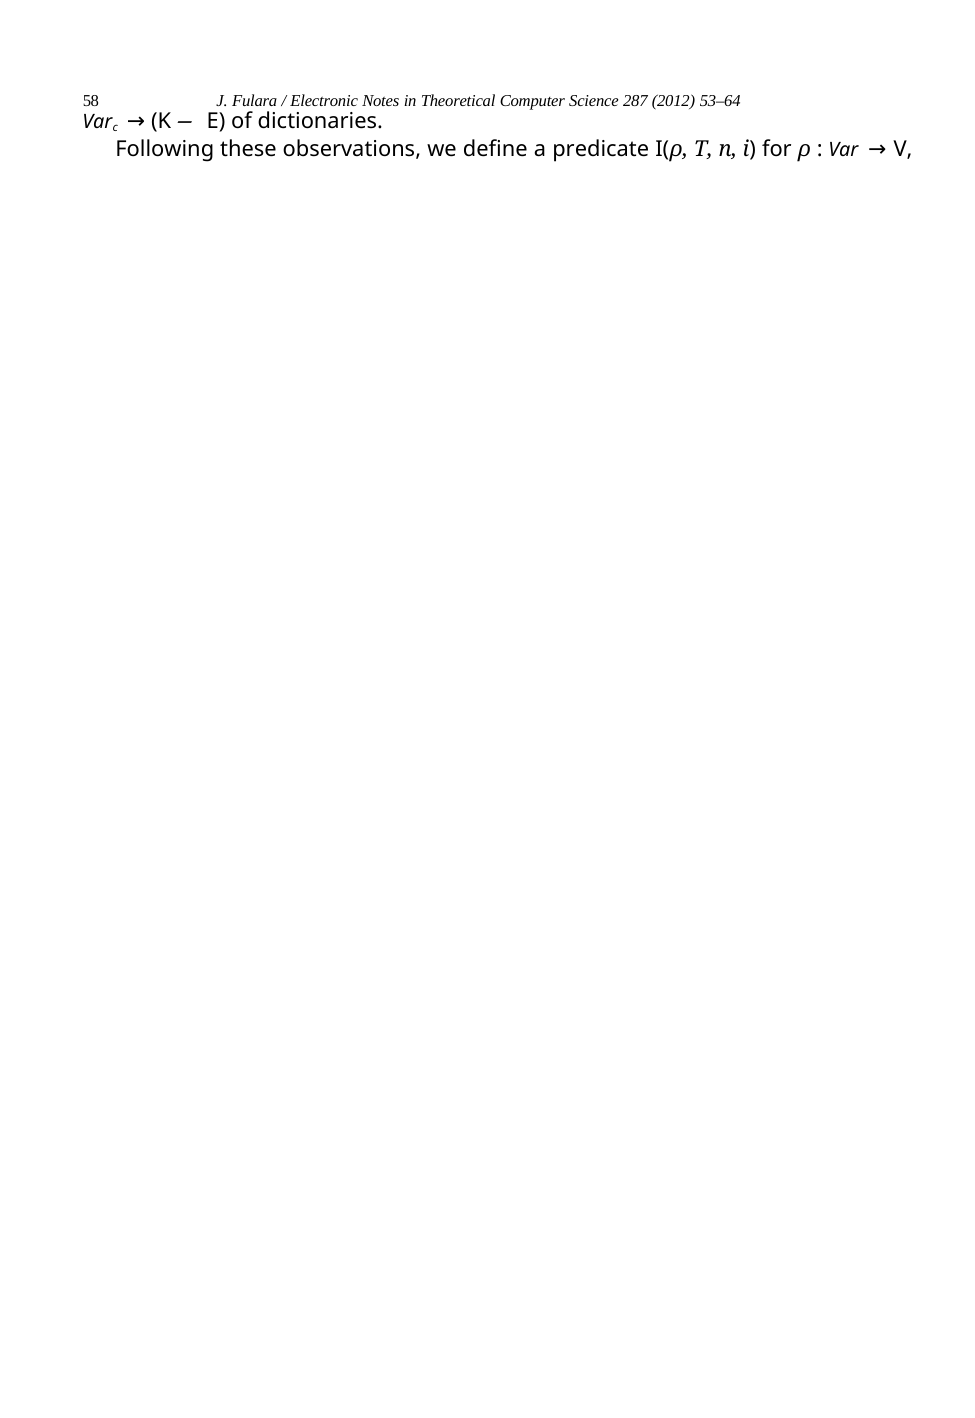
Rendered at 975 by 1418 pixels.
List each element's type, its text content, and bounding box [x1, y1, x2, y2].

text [82, 108, 881, 134]
text Following these observations, we define a predicate I(ρ, T, n, i) for ρ : Var → V, [115, 134, 912, 162]
